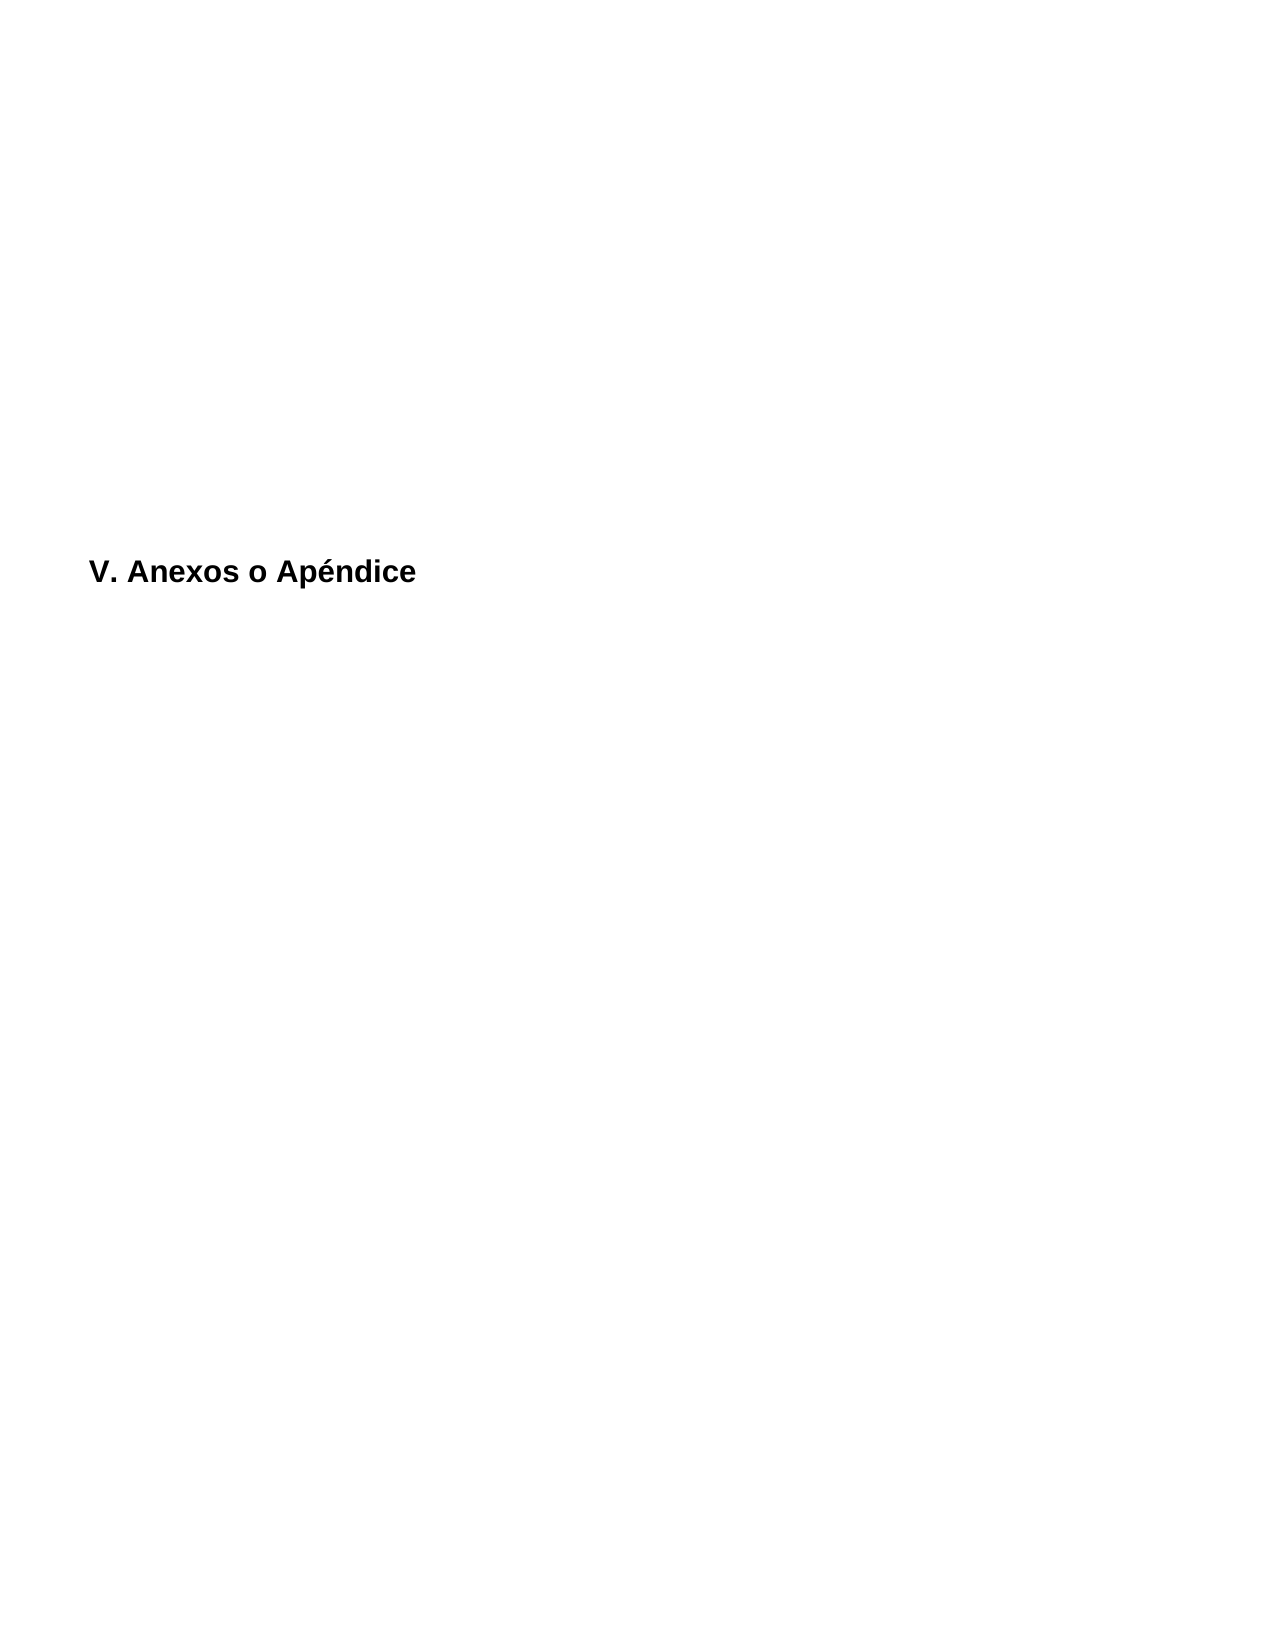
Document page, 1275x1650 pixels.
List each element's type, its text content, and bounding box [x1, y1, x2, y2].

text V. Anexos o Apéndice [88, 553, 1167, 589]
